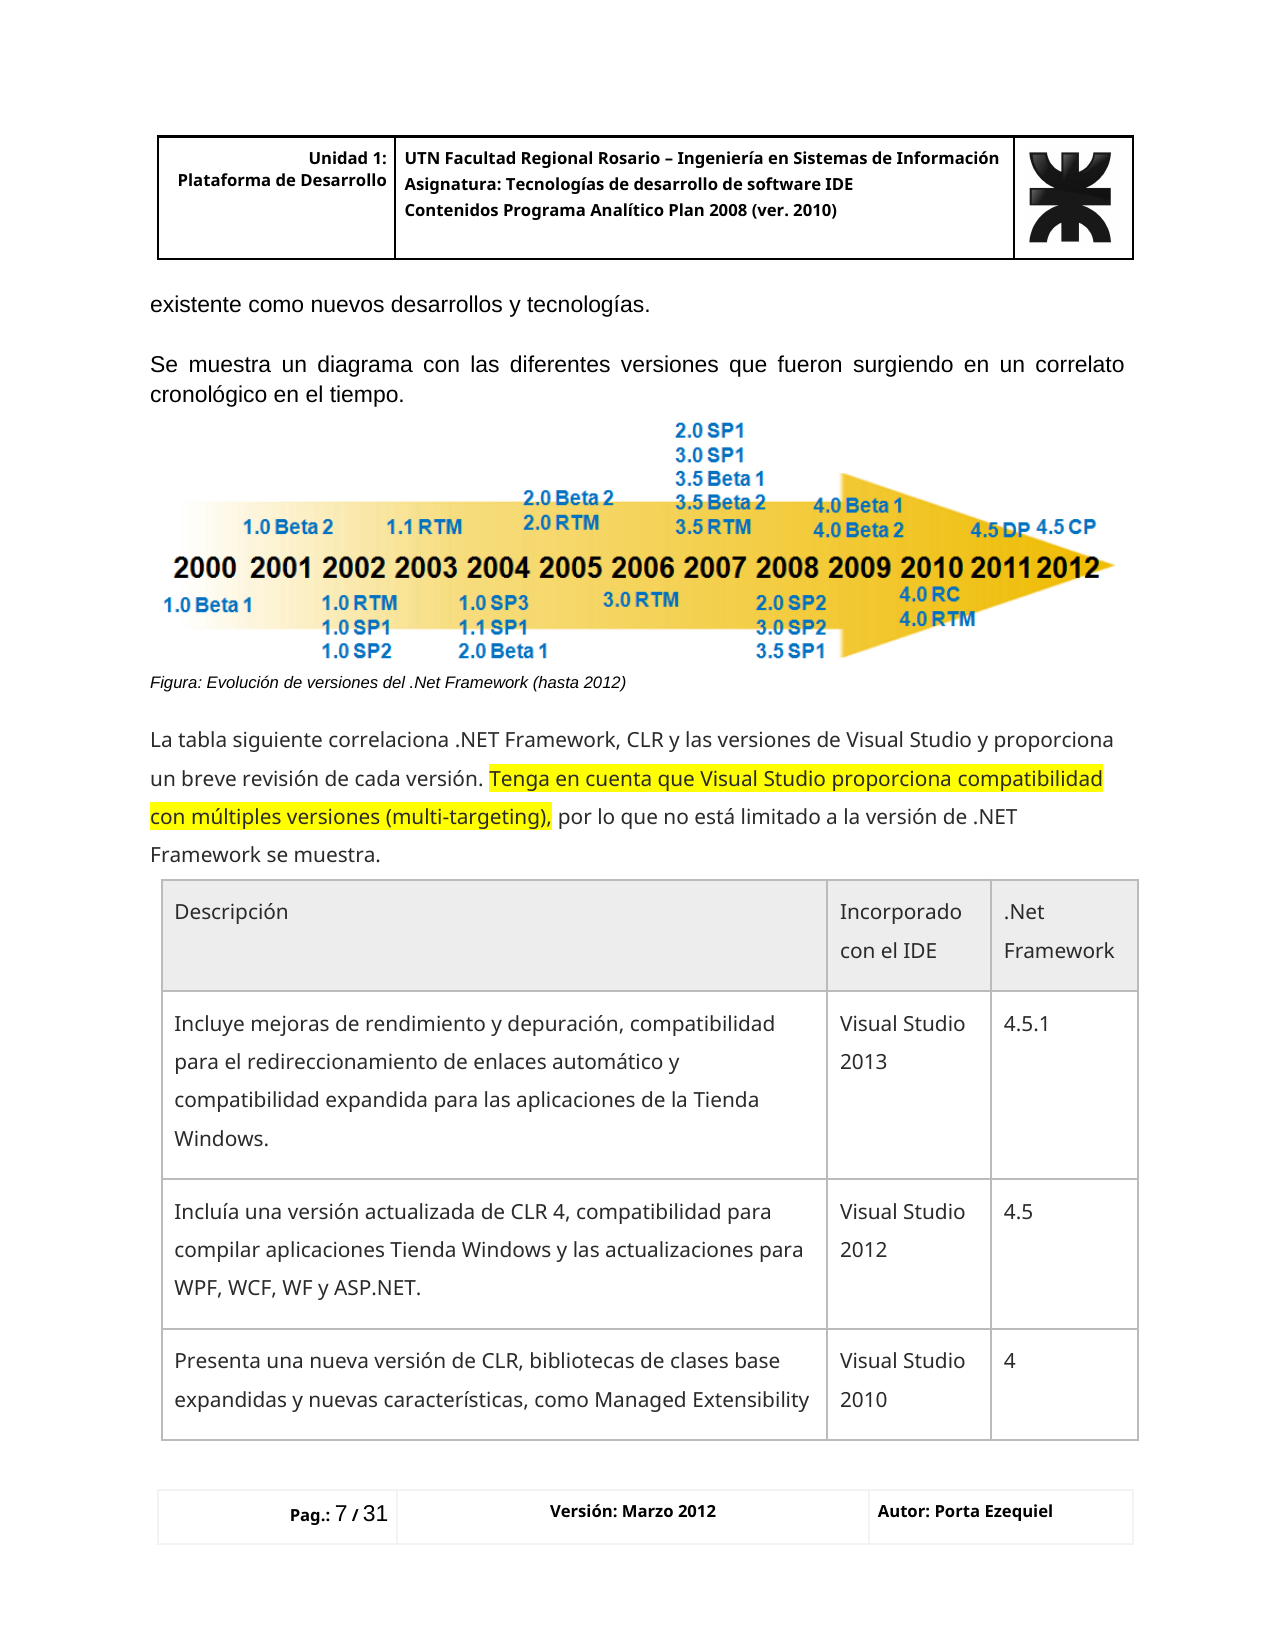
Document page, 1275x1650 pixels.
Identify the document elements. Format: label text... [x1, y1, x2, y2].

table_header Incorporado con el IDE [828, 881, 990, 990]
table_cell 4 [992, 1330, 1137, 1439]
table_cell 4.5.1 [992, 992, 1137, 1178]
table_cell Visual Studio 2010 [828, 1330, 990, 1439]
table_cell Incluía una versión actualizada de CLR 4, compatibilidad para compilar aplicaciones Tienda Windows y las actualizaciones para WPF, WCF, WF y ASP.NET. [163, 1180, 826, 1328]
table_header .Net Framework [992, 881, 1137, 990]
picture [150, 411, 1118, 670]
text Se muestra un diagrama con las diferentes versiones que fueron surgiendo en un correlato cronológico en el tiempo. [150, 351, 1125, 408]
table_cell 4.5 [992, 1180, 1137, 1328]
text Figura: Evolución de versiones del .Net Framework (hasta 2012) [279, 673, 1125, 692]
table_cell Incluye mejoras de rendimiento y depuración, compatibilidad para el redireccionamiento de enlaces automático y compatibilidad expandida para las aplicaciones de la Tienda Windows. [163, 992, 826, 1178]
table_cell Visual Studio 2012 [828, 1180, 990, 1328]
table_header Descripción [163, 881, 826, 990]
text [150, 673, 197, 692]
text La tabla siguiente correlaciona .NET Framework, CLR y las versiones de Visual Studio y proporciona un breve revisión de cada versión. Tenga en cuenta que Visual Studio proporciona compatibilidad con múltiples versiones (multi-targeting), por lo que no está limitado a la versión de .NET Framework se muestra. [150, 725, 1125, 869]
table_cell Visual Studio 2013 [828, 992, 990, 1178]
picture [1022, 146, 1120, 250]
